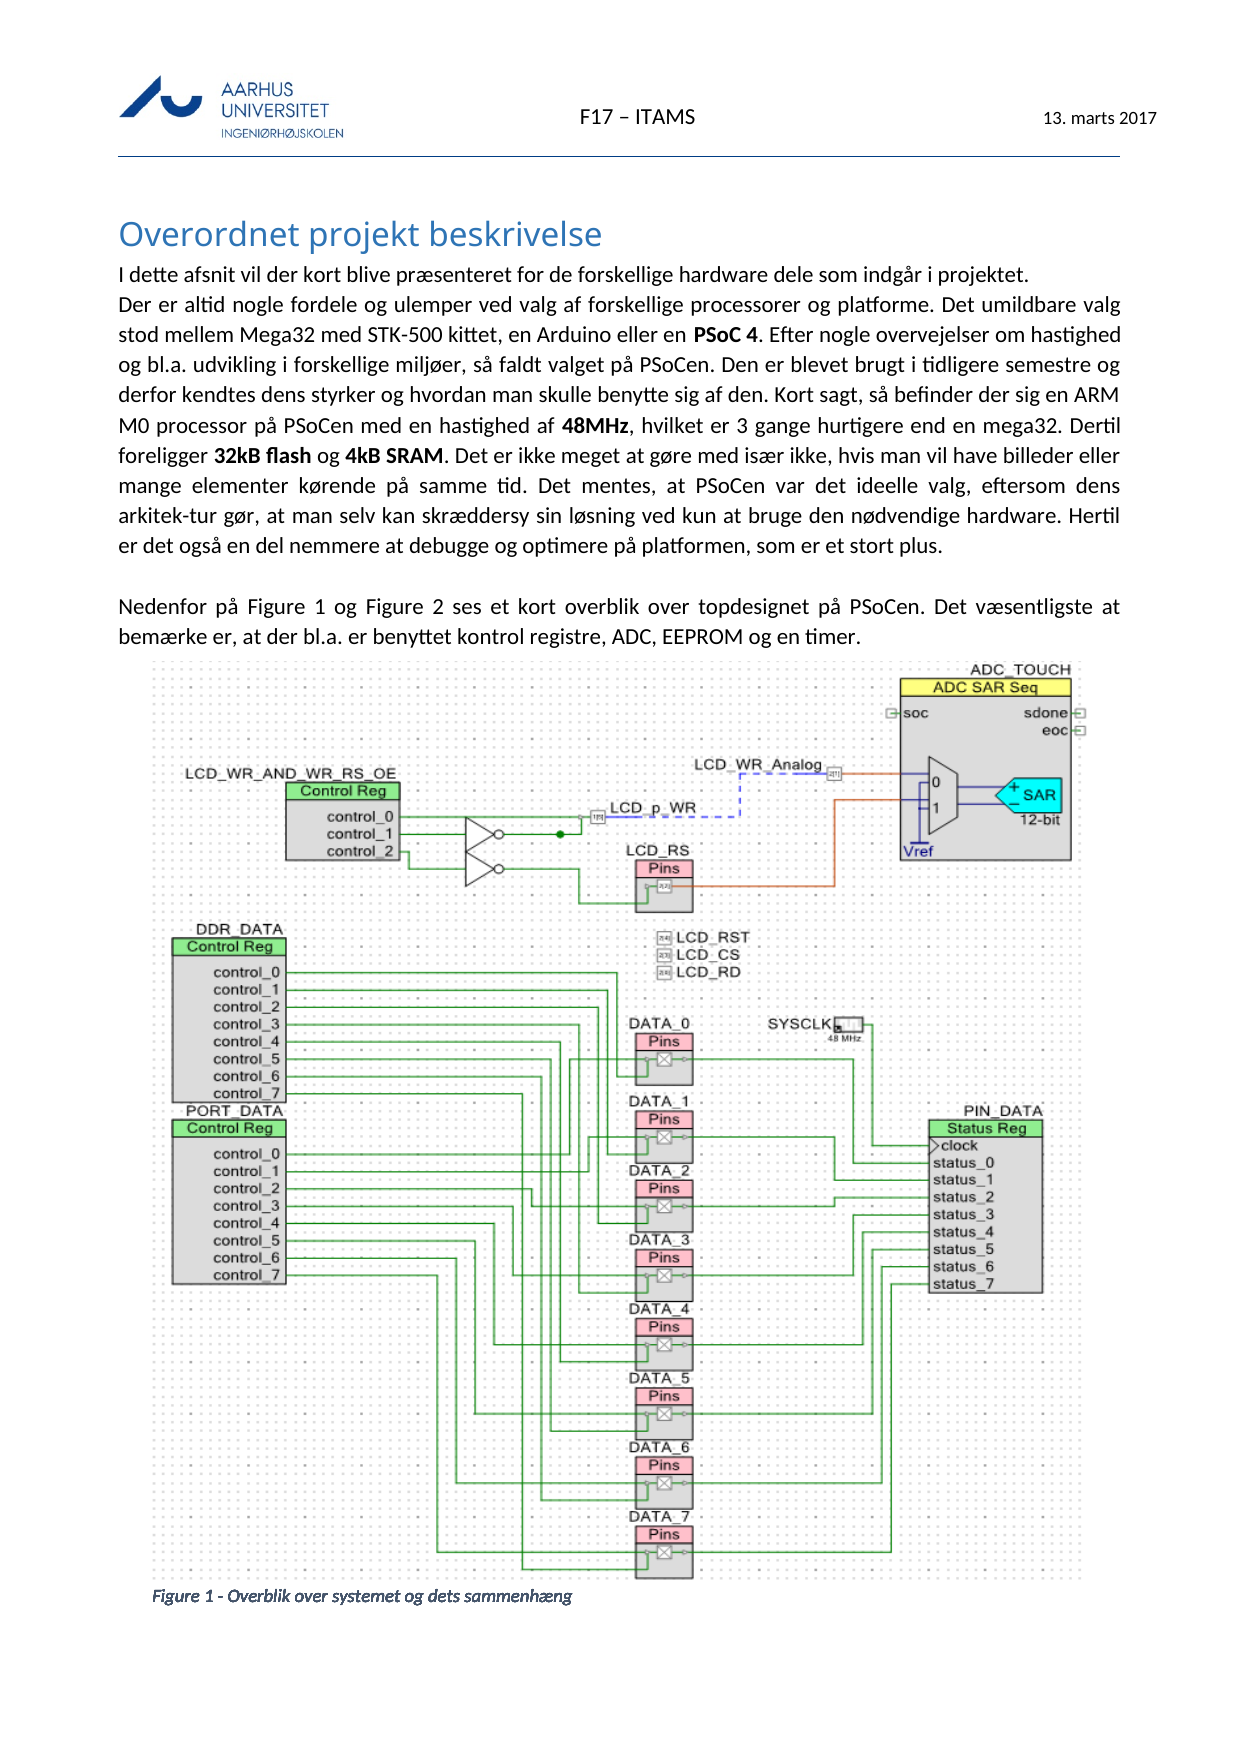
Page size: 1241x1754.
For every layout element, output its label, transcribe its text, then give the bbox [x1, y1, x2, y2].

text Nedenfor på Figure 1 og Figure 2 ses et kort overblik over topdesignet på PSoCen. Det væsentligste at bemærke er, at der bl.a. er benyttet kontrol registre, ADC, EEPROM og en timer. [118, 592, 1122, 650]
text Der er altid nogle fordele og ulemper ved valg af forskellige processorer og platforme. Det umildbare valg stod mellem Mega32 med STK-500 kittet, en Arduino eller en PSoC 4. Efter nogle overvejelser om hastighed og bl.a. udvikling i forskellige miljøer, så faldt valget på PSoCen. Den er blevet brugt i tidligere semestre og derfor kendtes dens styrker og hvordan man skulle benytte sig af den. Kort sagt, så befinder der sig en ARM M0 processor på PSoCen med en hastighed af 48MHz, hvilket er 3 gange hurtigere end en mega32. Dertil foreligger 32kB flash og 4kB SRAM. Det er ikke meget at gøre med især ikke, hvis man vil have billeder eller mange elementer kørende på samme tid. Det mentes, at PSoCen var det ideelle valg, eftersom dens arkitek-tur gør, at man selv kan skræddersy sin løsning ved kun at bruge den nødvendige hardware. Hertil er det også en del nemmere at debugge og optimere på platformen, som er et stort plus. [118, 290, 1122, 560]
subtitle Overordnet projekt beskrivelse [118, 211, 1122, 256]
text I dette afsnit vil der kort blive præsenteret for de forskellige hardware dele som indgår i projektet. [118, 260, 1122, 288]
picture [145, 661, 1089, 1582]
picture [117, 73, 477, 139]
